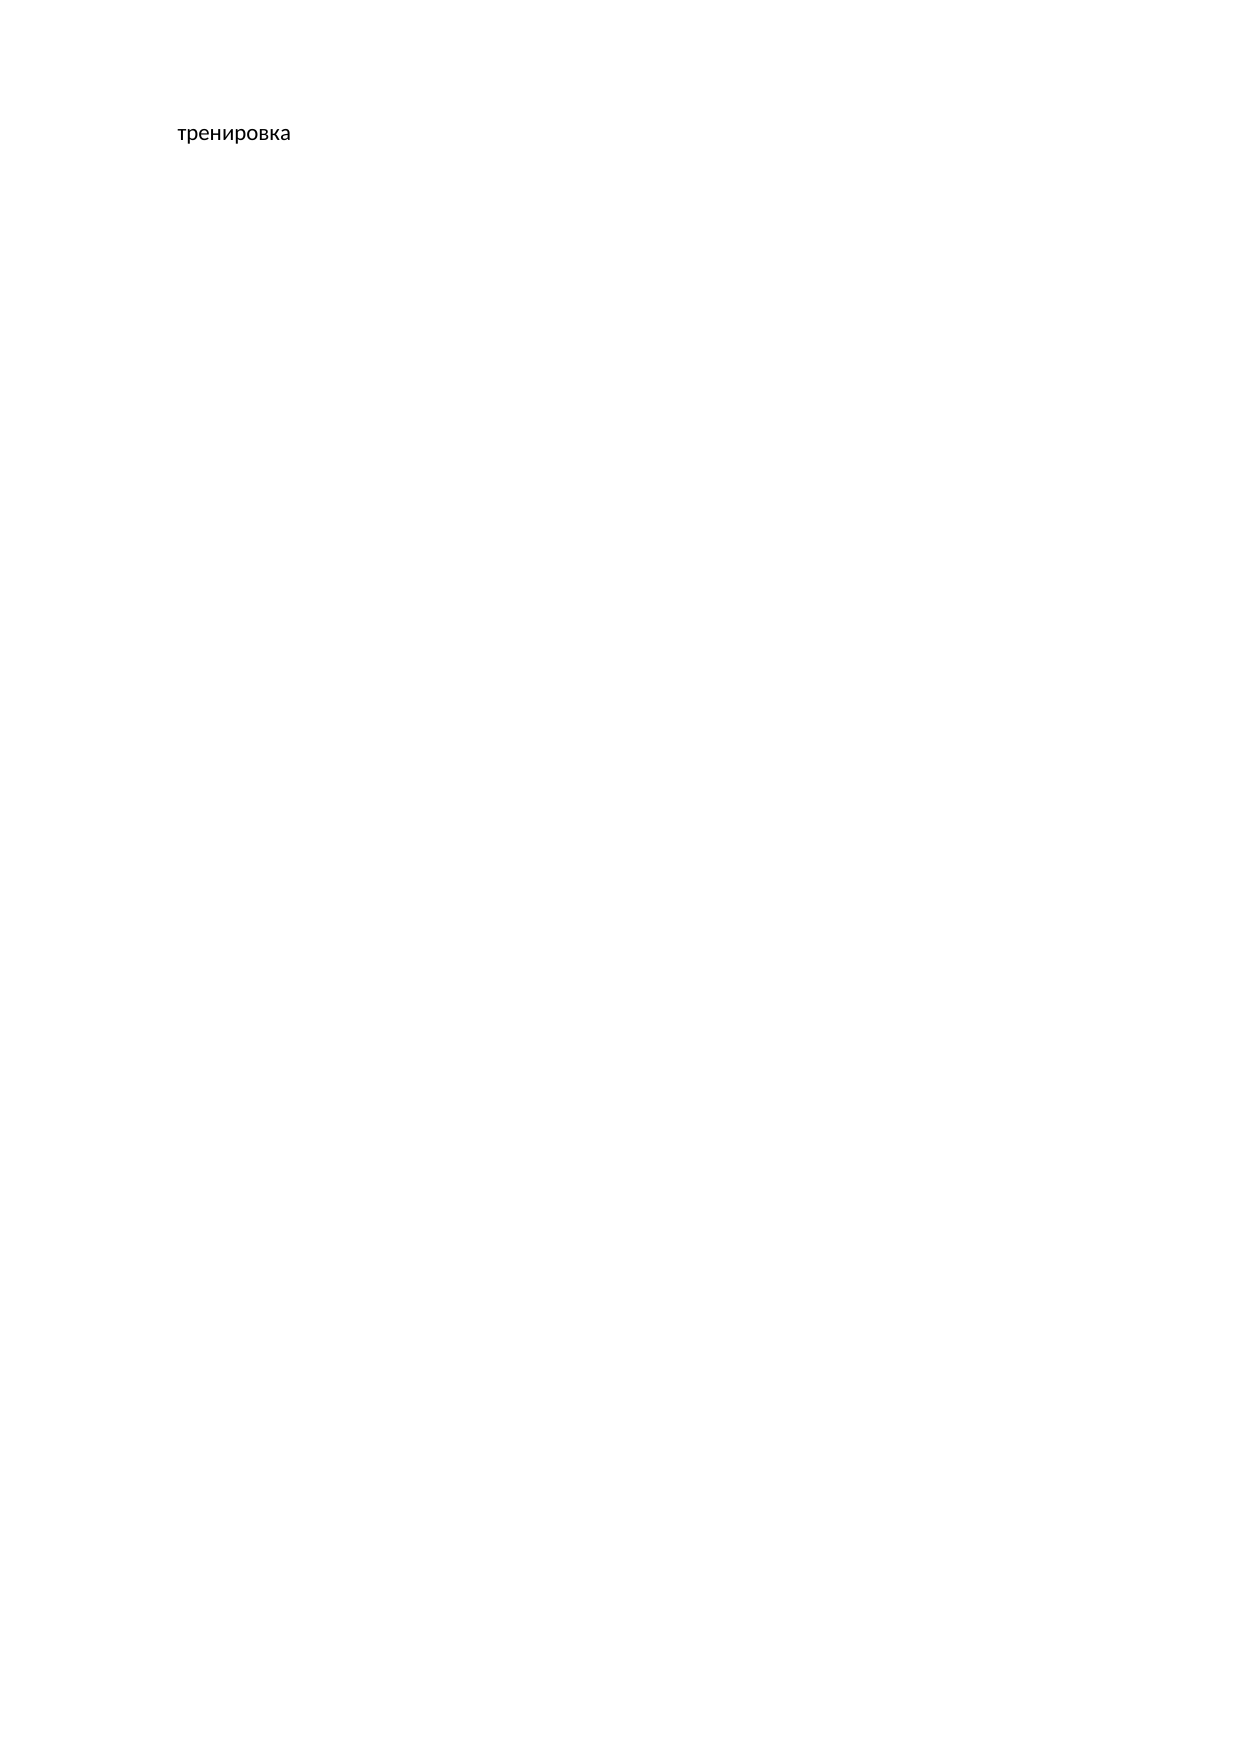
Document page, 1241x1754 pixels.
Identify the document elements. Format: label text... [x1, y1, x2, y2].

text тренировка [177, 118, 1152, 146]
